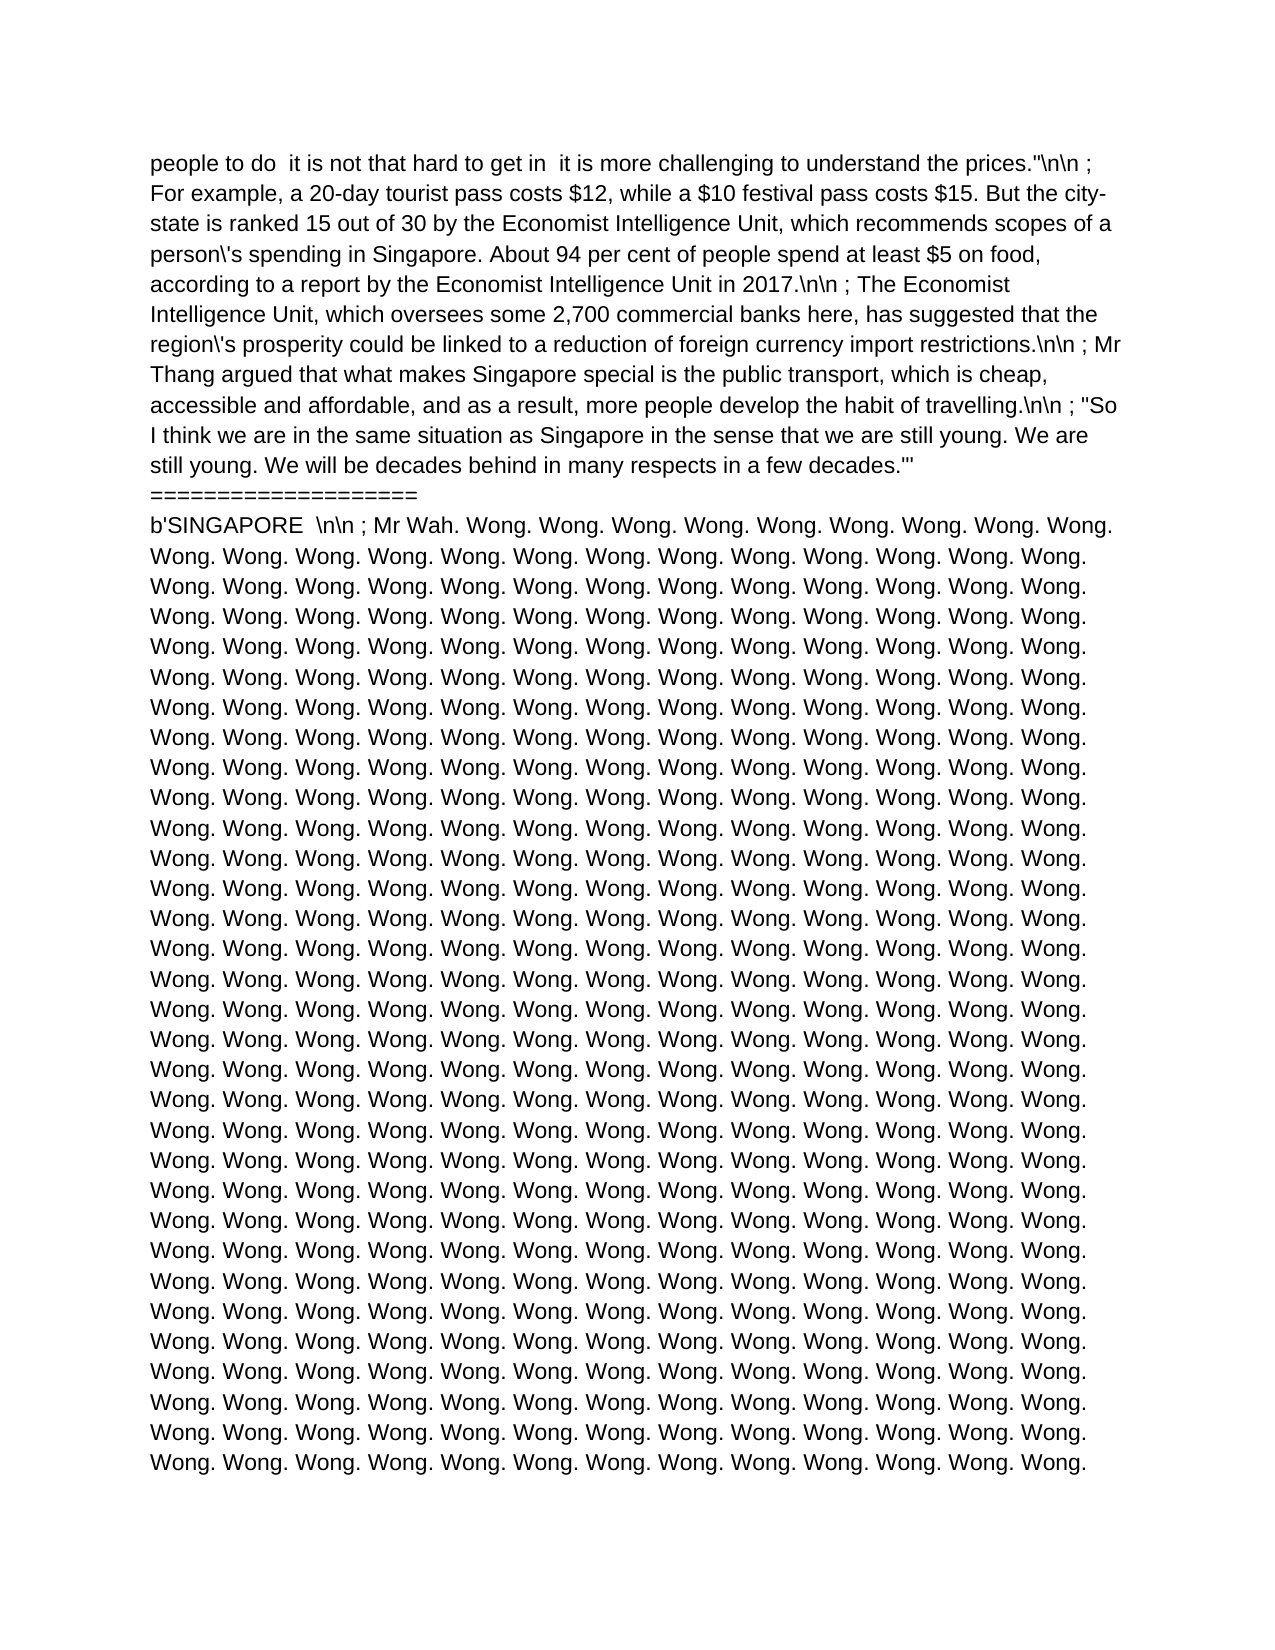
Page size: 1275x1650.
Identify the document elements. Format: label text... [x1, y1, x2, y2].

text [150, 512, 1125, 1475]
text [150, 150, 1125, 478]
text ==================== [150, 482, 1125, 509]
